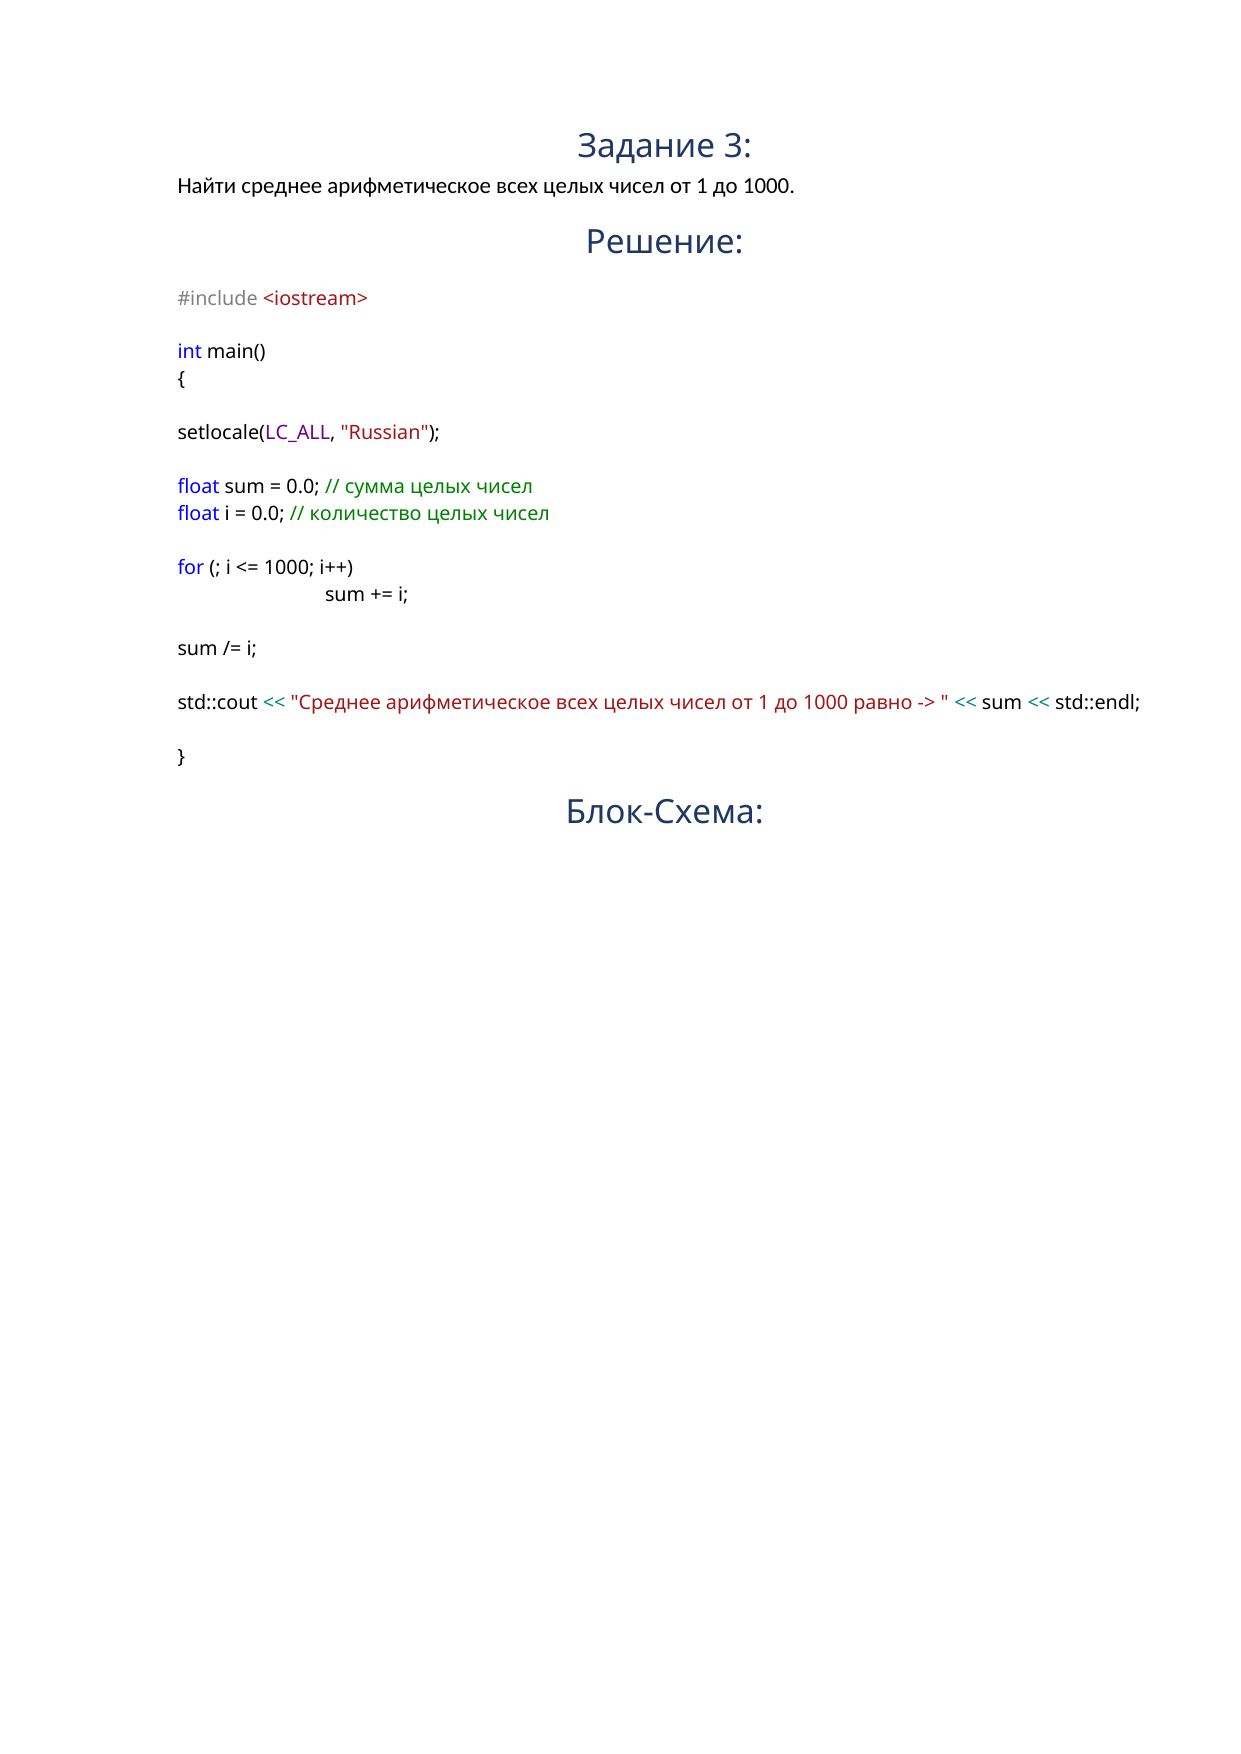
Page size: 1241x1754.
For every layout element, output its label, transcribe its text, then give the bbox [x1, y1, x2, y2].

text for (; i <= 1000; i++) [177, 553, 1152, 581]
text std::cout << "Среднее арифметическое всех целых чисел от 1 до 1000 равно -> " << sum << std::endl; [177, 688, 1152, 715]
text #include <iostream> [177, 284, 1152, 311]
text { [177, 365, 1152, 392]
text Найти среднее арифметическое всех целых чисел от 1 до 1000. [177, 171, 1152, 199]
text Решение: [177, 218, 1152, 263]
text } [177, 742, 1152, 769]
text int main() [177, 338, 1152, 365]
text sum += i; [177, 581, 1152, 607]
text float i = 0.0; // количество целых чисел [177, 499, 1152, 527]
text float sum = 0.0; // сумма целых чисел [177, 473, 1152, 499]
text setlocale(LC_ALL, "Russian"); [177, 419, 1152, 446]
text sum /= i; [177, 634, 1152, 661]
subtitle Задание 3: [177, 122, 1152, 168]
text Блок-Схема: [177, 788, 1152, 833]
